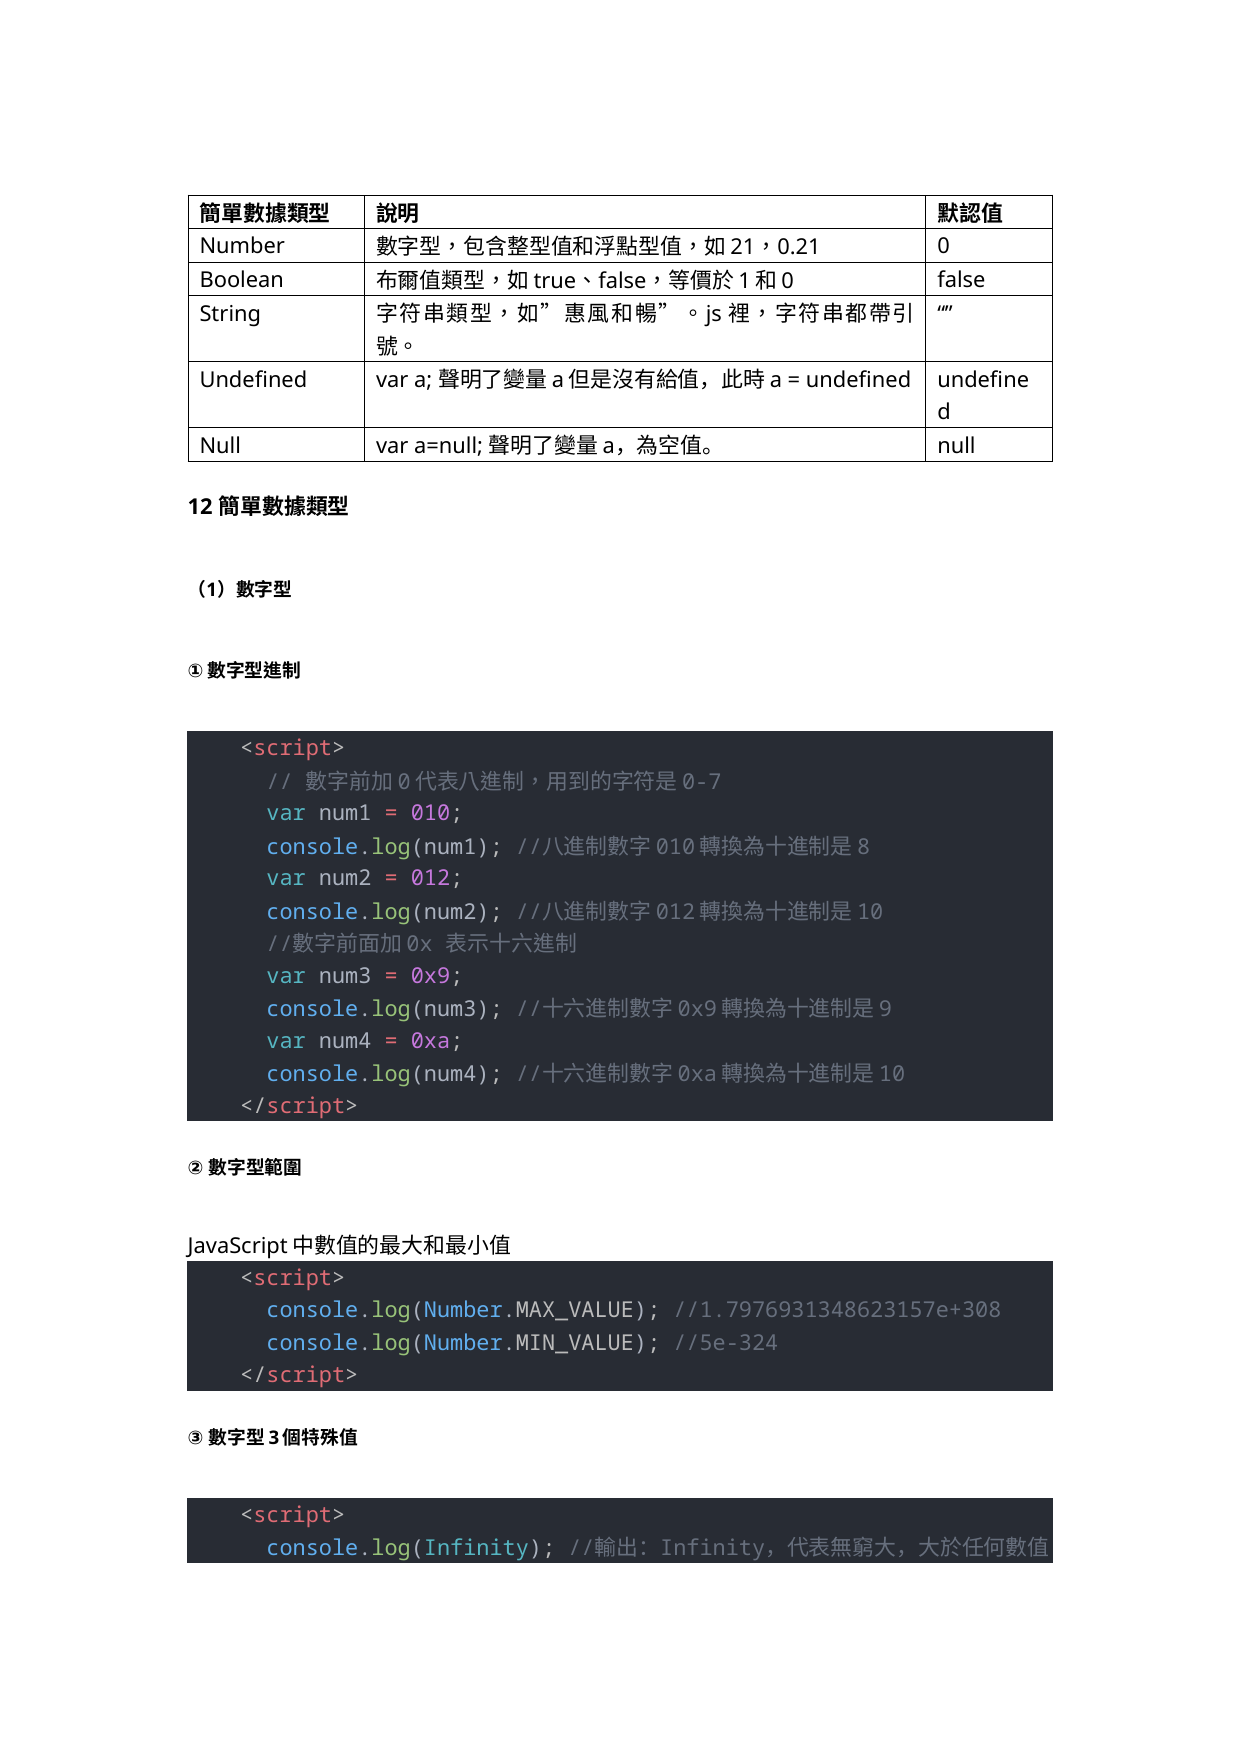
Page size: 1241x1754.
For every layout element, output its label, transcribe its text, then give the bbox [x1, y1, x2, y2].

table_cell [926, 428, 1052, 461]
subtitle 12 簡單數據類型 [187, 489, 1053, 521]
subtitle ② 數字型範圍 [187, 1150, 1053, 1183]
text //數字前面加0x 表示十六進制 [187, 926, 1053, 958]
text JavaScript中數值的最大和最小值 [187, 1228, 1053, 1261]
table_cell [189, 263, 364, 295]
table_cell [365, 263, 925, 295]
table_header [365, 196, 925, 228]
subtitle ③ 數字型3個特殊值 [187, 1420, 1053, 1452]
text var num1 = 010; [187, 796, 1053, 828]
text </script> [187, 1358, 1053, 1391]
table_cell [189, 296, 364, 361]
text console.log(num2); //八進制數字012轉換為十進制是10 [187, 893, 1053, 926]
text // 數字前加0代表八進制，用到的字符是0-7 [187, 763, 1053, 796]
text <script> [187, 1261, 1053, 1293]
text <script> [187, 1498, 1053, 1530]
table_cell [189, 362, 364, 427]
text console.log(num4); //十六進制數字0xa轉換為十進制是10 [187, 1056, 1053, 1088]
text console.log(num3); //十六進制數字0x9轉換為十進制是9 [187, 991, 1053, 1023]
text console.log(Number.MAX_VALUE); //1.7976931348623157e+308 [187, 1293, 1053, 1326]
text console.log(num1); //八進制數字010轉換為十進制是8 [187, 828, 1053, 861]
text var num3 = 0x9; [187, 958, 1053, 991]
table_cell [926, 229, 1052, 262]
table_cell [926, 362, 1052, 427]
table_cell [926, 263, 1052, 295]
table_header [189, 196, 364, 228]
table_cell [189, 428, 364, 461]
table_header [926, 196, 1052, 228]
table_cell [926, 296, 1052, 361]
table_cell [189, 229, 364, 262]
subtitle （1）數字型 [187, 572, 1053, 604]
text console.log(Number.MIN_VALUE); //5e-324 [187, 1326, 1053, 1358]
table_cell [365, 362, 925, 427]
subtitle ①數字型進制 [187, 653, 1053, 686]
text </script> [187, 1088, 1053, 1121]
text <script> [187, 731, 1053, 763]
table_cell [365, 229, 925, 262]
text var num4 = 0xa; [187, 1023, 1053, 1056]
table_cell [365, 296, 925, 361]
text var num2 = 012; [187, 861, 1053, 893]
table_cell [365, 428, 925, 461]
text console.log(Infinity); //輸出：Infinity，代表無窮大，大於任何數值 [187, 1530, 1053, 1563]
